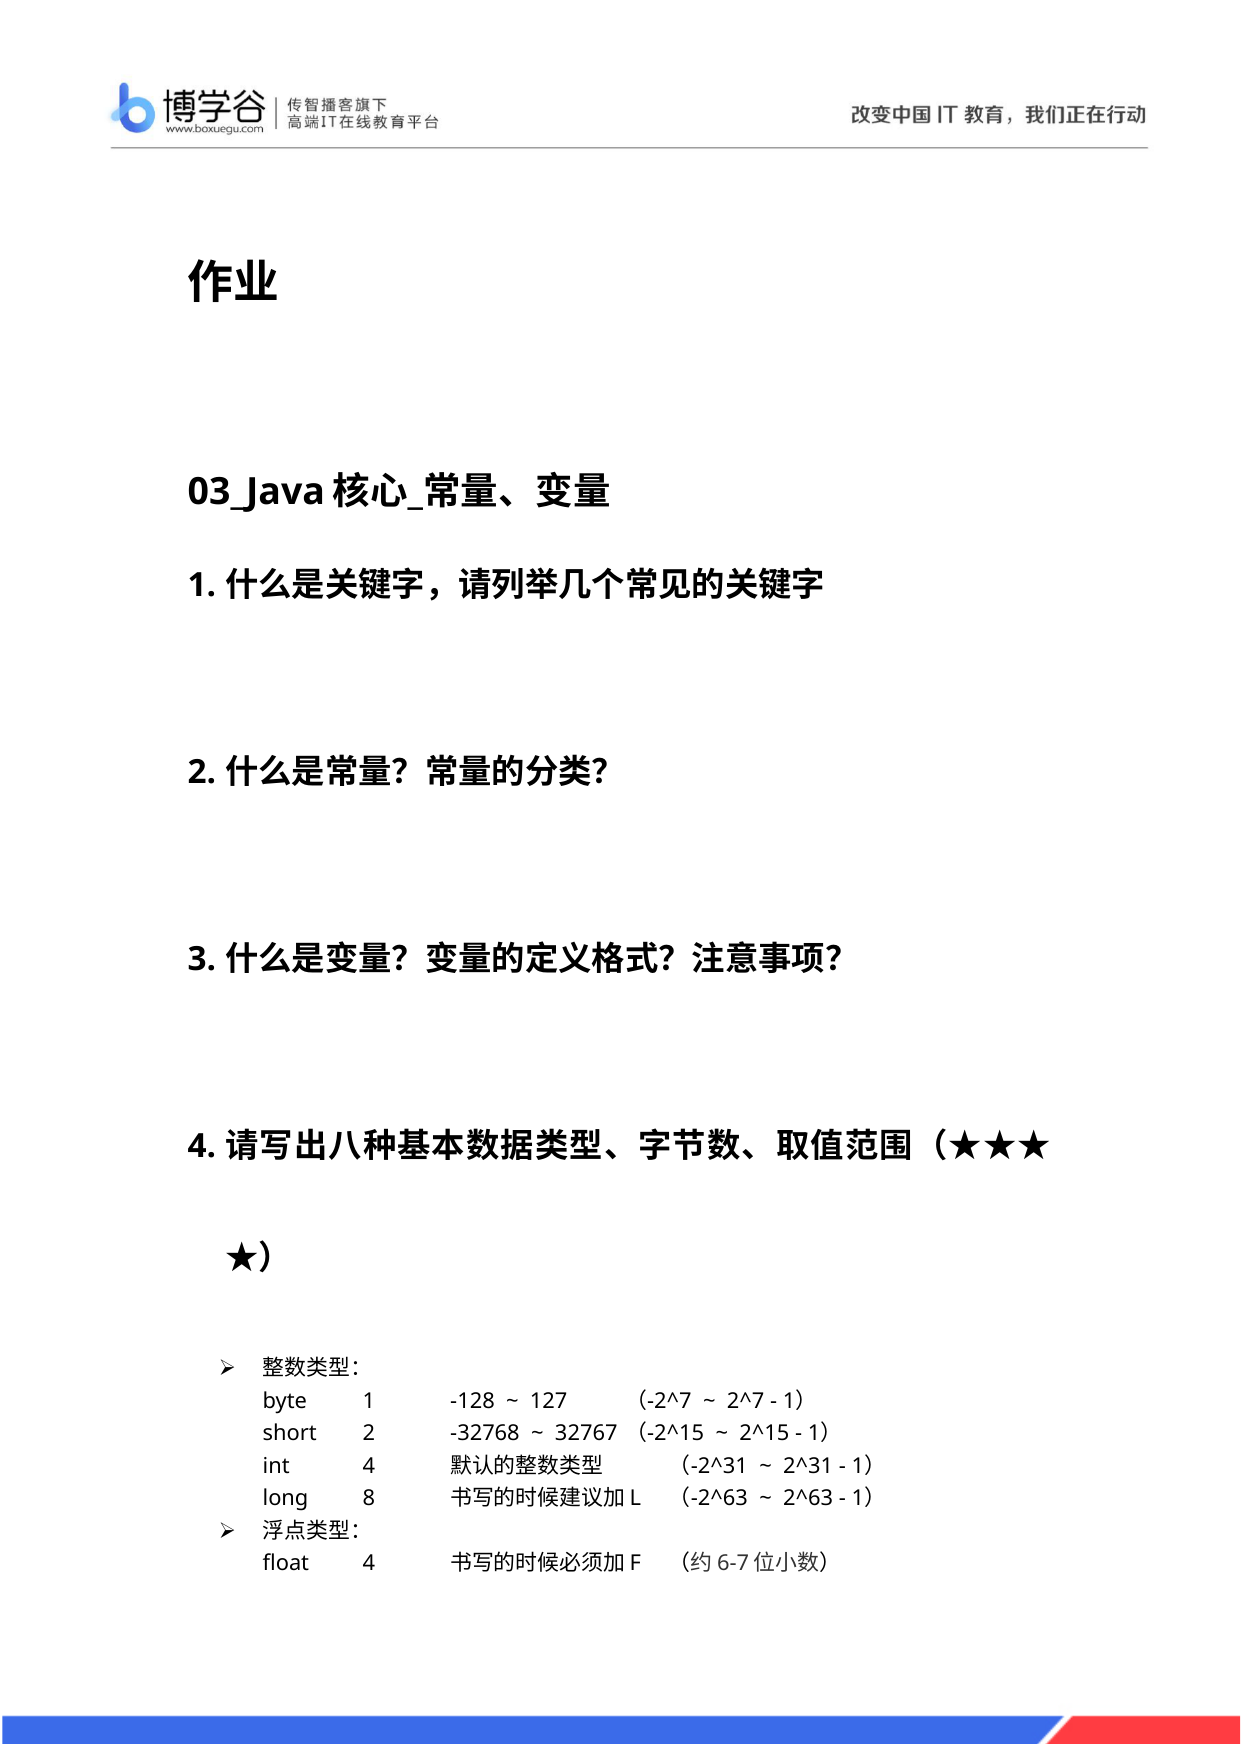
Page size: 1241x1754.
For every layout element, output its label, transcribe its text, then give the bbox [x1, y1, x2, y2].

subtitle 03_Java核心_常量、变量 [187, 455, 1053, 520]
text int 4 默认的整数类型 （-2^31 ~ 2^31 - 1） [219, 1447, 1053, 1480]
text long 8 书写的时候建议加L （-2^63 ~ 2^63 - 1） [219, 1480, 1053, 1512]
subtitle 什么是常量？常量的分类？ [187, 736, 1053, 801]
text short 2 -32768 ~ 32767 （-2^15 ~ 2^15 - 1） [219, 1415, 1053, 1447]
text float 4 书写的时候必须加F （约6-7位小数） [219, 1545, 691, 1577]
list 整数类型： [219, 1350, 1053, 1382]
list 浮点类型： [219, 1512, 1053, 1545]
text float 4 书写的时候必须加F （约6-7位小数） [819, 1545, 1053, 1577]
text byte 1 -128 ~ 127 （-2^7 ~ 2^7 - 1） [219, 1382, 1053, 1415]
subtitle 什么是关键字，请列举几个常见的关键字 [187, 549, 1053, 614]
picture [2, 1653, 1241, 1744]
subtitle 请写出八种基本数据类型、字节数、取值范围（★★★★） [187, 1110, 1053, 1288]
subtitle 作业 [187, 230, 1053, 327]
subtitle 什么是变量？变量的定义格式？注意事项？ [187, 923, 1053, 988]
picture [1, 8, 1241, 158]
